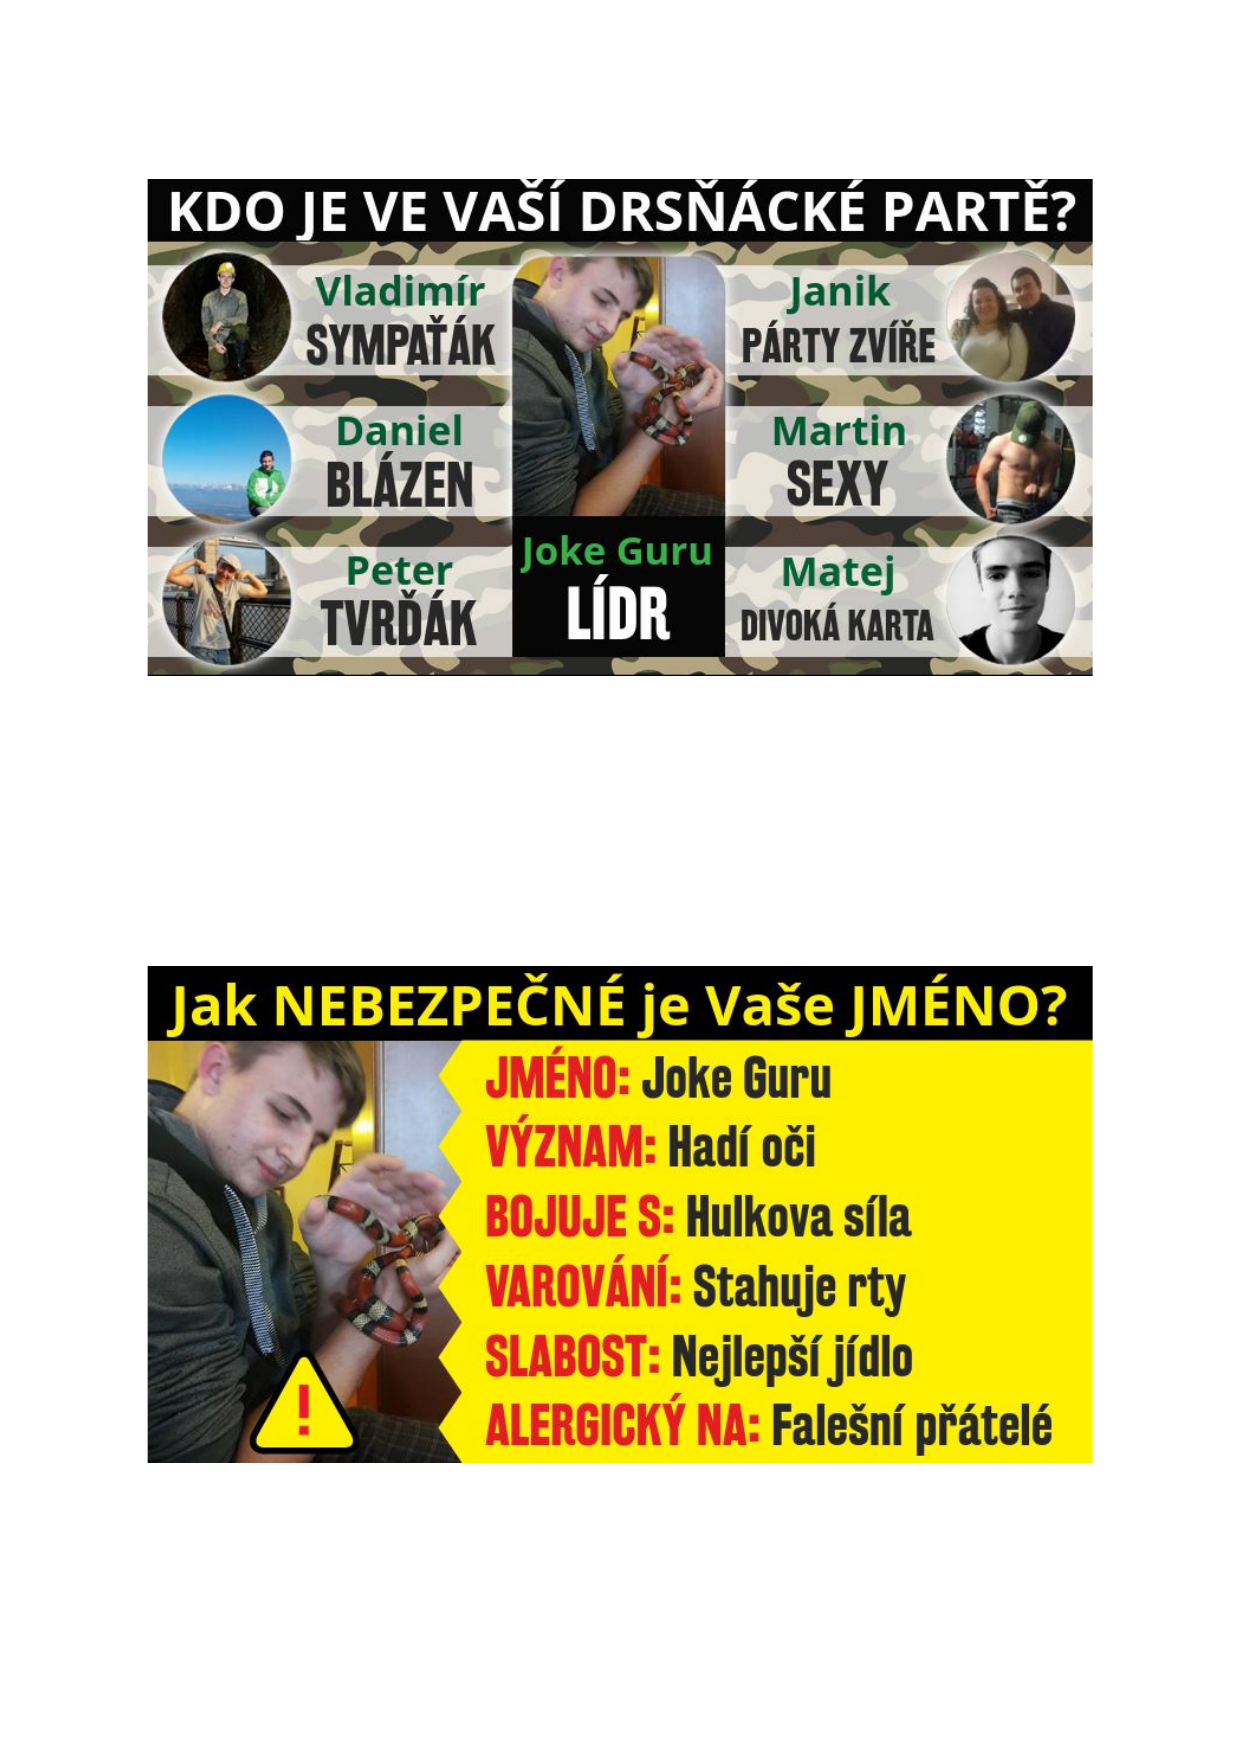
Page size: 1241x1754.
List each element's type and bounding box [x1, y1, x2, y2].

picture [147, 966, 1093, 1463]
picture [147, 179, 1093, 676]
